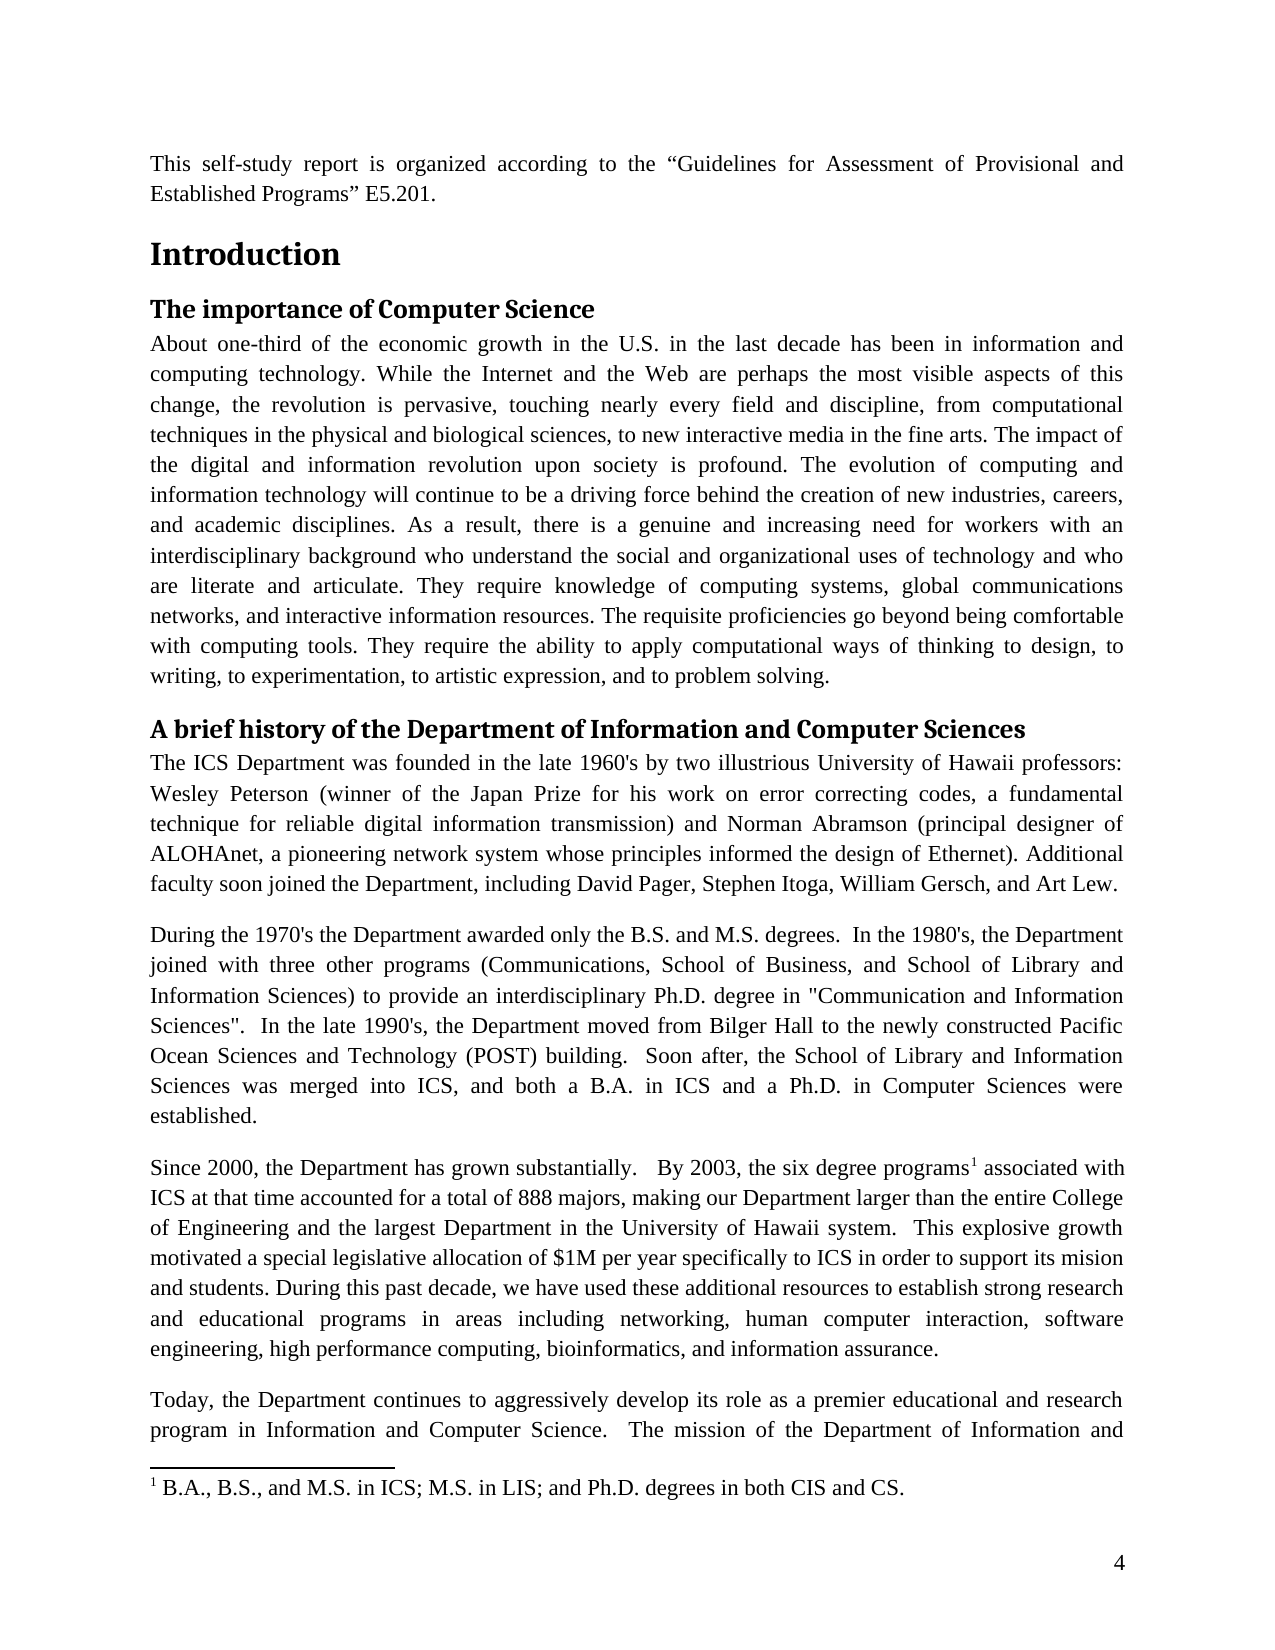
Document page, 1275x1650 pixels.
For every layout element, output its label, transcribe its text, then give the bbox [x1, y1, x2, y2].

text This self-study report is organized according to the “Guidelines for Assessment of Provisional and Established Programs” E5.201. [150, 150, 1125, 207]
subtitle Introduction [150, 235, 1125, 274]
text The ICS Department was founded in the late 1960's by two illustrious University of Hawaii professors: Wesley Peterson (winner of the Japan Prize for his work on error correcting codes, a fundamental technique for reliable digital information transmission) and Norman Abramson (principal designer of ALOHAnet, a pioneering network system whose principles informed the design of Ethernet). Additional faculty soon joined the Department, including David Pager, Stephen Itoga, William Gersch, and Art Lew. [150, 749, 1125, 897]
text About one-third of the economic growth in the U.S. in the last decade has been in information and computing technology. While the Internet and the Web are perhaps the most visible aspects of this change, the revolution is pervasive, touching nearly every field and discipline, from computational techniques in the physical and biological sciences, to new interactive media in the fine arts. The impact of the digital and information revolution upon society is profound. The evolution of computing and information technology will continue to be a driving force behind the creation of new industries, careers, and academic disciplines. As a result, there is a genuine and increasing need for workers with an interdisciplinary background who understand the social and organizational uses of technology and who are literate and articulate. They require knowledge of computing systems, global communications networks, and interactive information resources. The requisite proficiencies go beyond being comfortable with computing tools. They require the ability to apply computational ways of thinking to design, to writing, to experimentation, to artistic expression, and to problem solving. [150, 330, 1125, 689]
text During the 1970's the Department awarded only the B.S. and M.S. degrees. In the 1980's, the Department joined with three other programs (Communications, School of Business, and School of Library and Information Sciences) to provide an interdisciplinary Ph.D. degree in "Communication and Information Sciences". In the late 1990's, the Department moved from Bilger Hall to the newly constructed Pacific Ocean Sciences and Technology (POST) building. Soon after, the School of Library and Information Sciences was merged into ICS, and both a B.A. in ICS and a Ph.D. in Computer Sciences were established. [150, 921, 1125, 1129]
text Since 2000, the Department has grown substantially. By 2003, the six degree programs associated with ICS at that time accounted for a total of 888 majors, making our Department larger than the entire College of Engineering and the largest Department in the University of Hawaii system. This explosive growth motivated a special legislative allocation of $1M per year specifically to ICS in order to support its mision and students. During this past decade, we have used these additional resources to establish strong research and educational programs in areas including networking, human computer interaction, software engineering, high performance computing, bioinformatics, and information assurance. [150, 1153, 1125, 1361]
subtitle A brief history of the Department of Information and Computer Sciences [150, 714, 1125, 745]
subtitle The importance of Computer Science [150, 294, 1125, 326]
